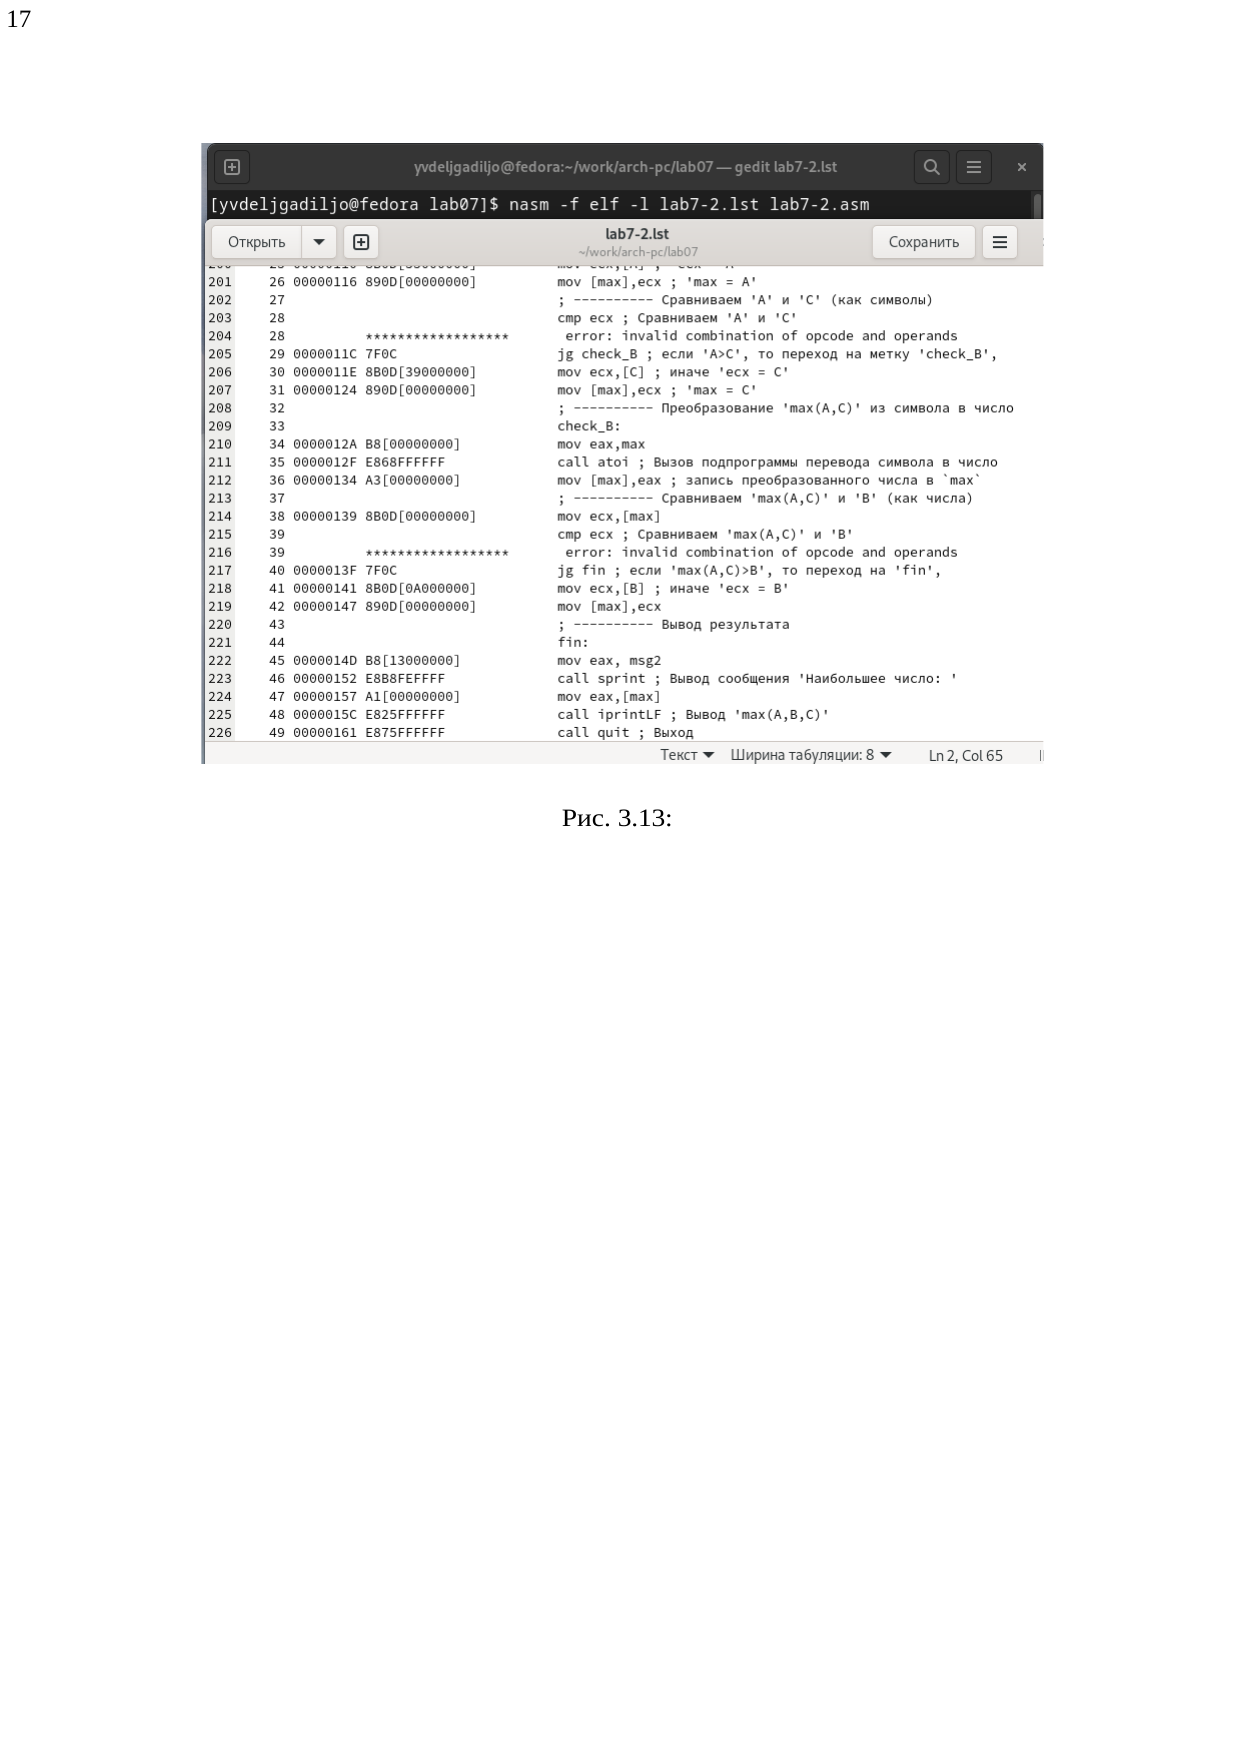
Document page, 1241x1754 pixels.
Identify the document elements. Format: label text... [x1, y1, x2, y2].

text Рис. 3.13: [144, 803, 1091, 832]
picture [201, 143, 1044, 764]
